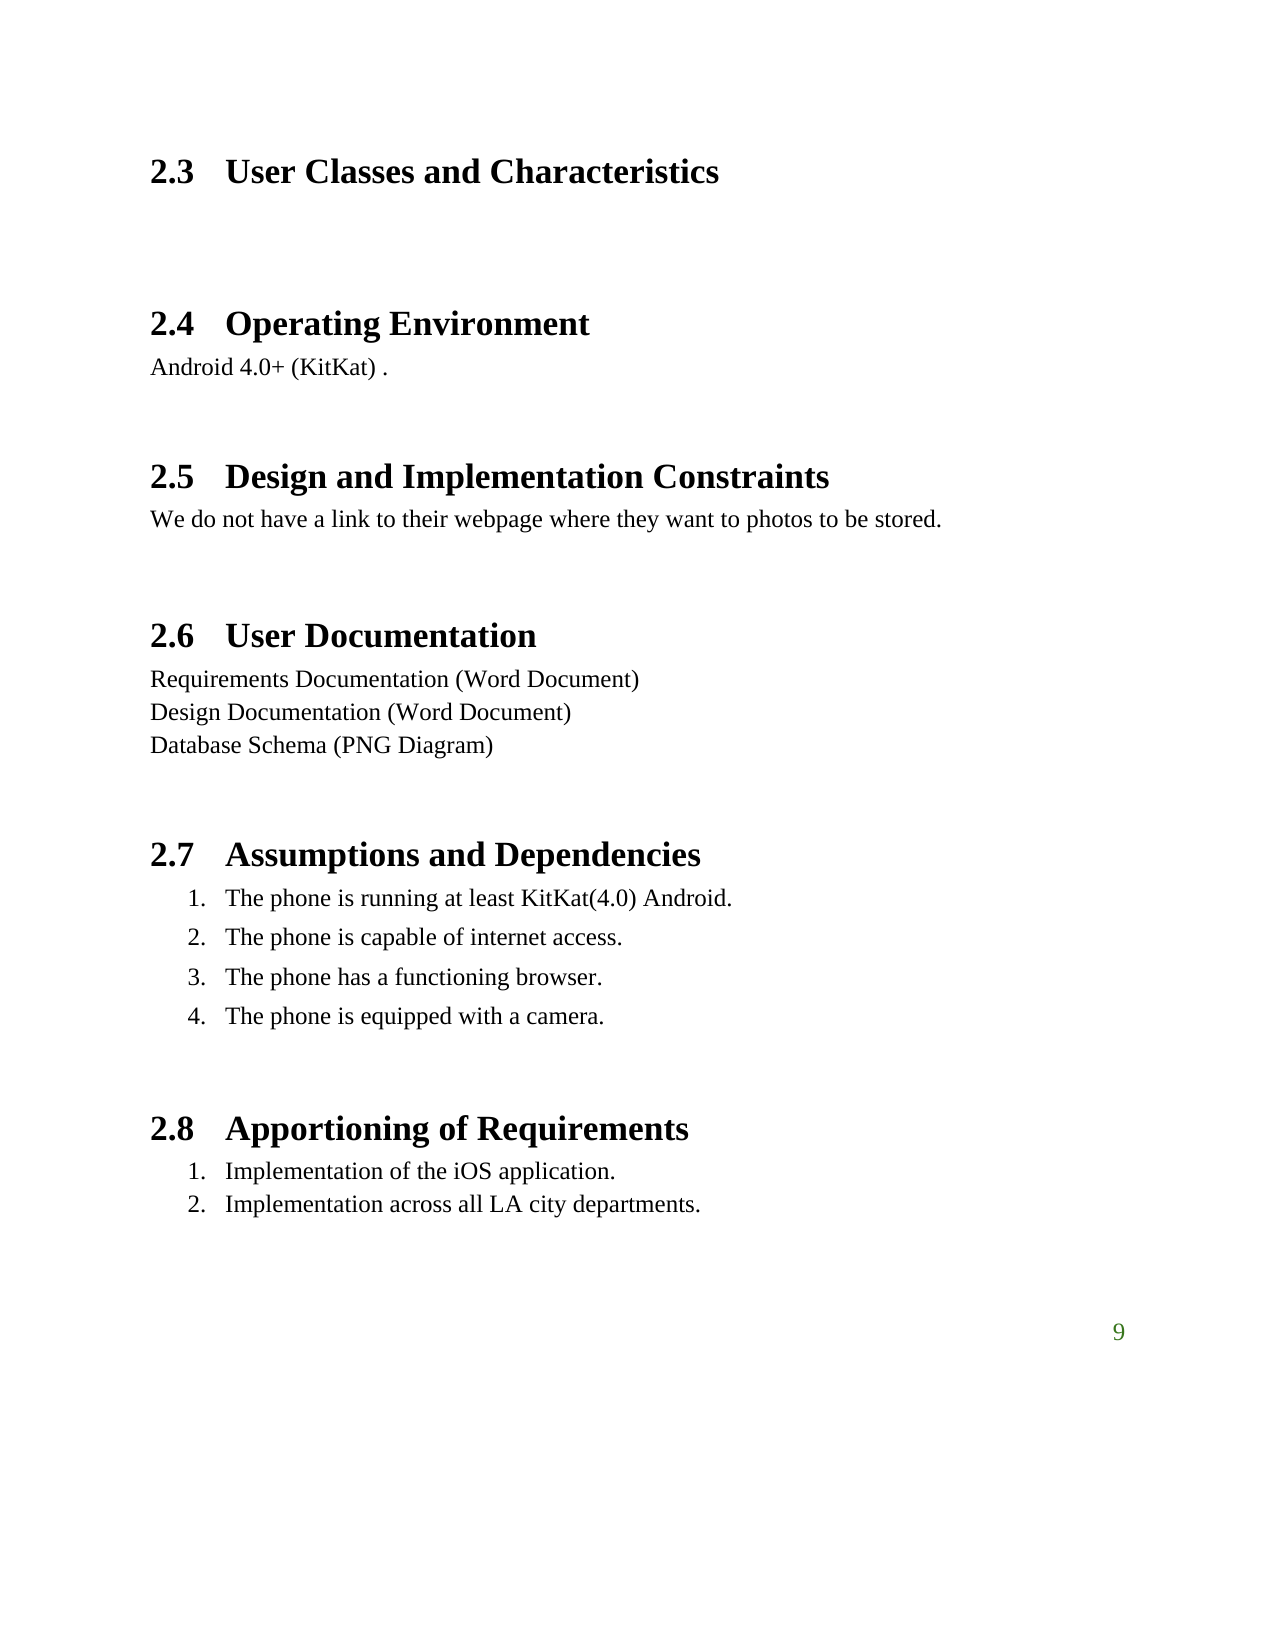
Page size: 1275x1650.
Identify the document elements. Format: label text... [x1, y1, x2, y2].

subtitle 2.4 Operating Environment [150, 303, 1125, 343]
subtitle 2.8 Apportioning of Requirements [150, 1107, 1125, 1148]
list The phone is running at least KitKat(4.0) Android. [187, 883, 1125, 911]
text Design Documentation (Word Document) [150, 697, 1125, 726]
subtitle 2.7 Assumptions and Dependencies [150, 833, 1125, 874]
subtitle 2.6 User Documentation [150, 615, 1125, 656]
list The phone is equipped with a camera. [187, 1001, 1125, 1030]
text Requirements Documentation (Word Document) [150, 664, 1125, 693]
list The phone has a functioning browser. [187, 962, 1125, 991]
list Implementation of the iOS application. [187, 1156, 1125, 1185]
subtitle 2.3 User Classes and Characteristics [150, 150, 1125, 191]
text Database Schema (PNG Diagram) [150, 730, 1125, 759]
subtitle We do not have a link to their webpage where they want to photos to be stored. [150, 504, 1125, 533]
text Android 4.0+ (KitKat) . [150, 352, 1125, 381]
list Implementation across all LA city departments. [187, 1189, 1125, 1218]
list The phone is capable of internet access. [187, 922, 1125, 951]
subtitle 2.5 Design and Implementation Constraints [150, 455, 1125, 496]
